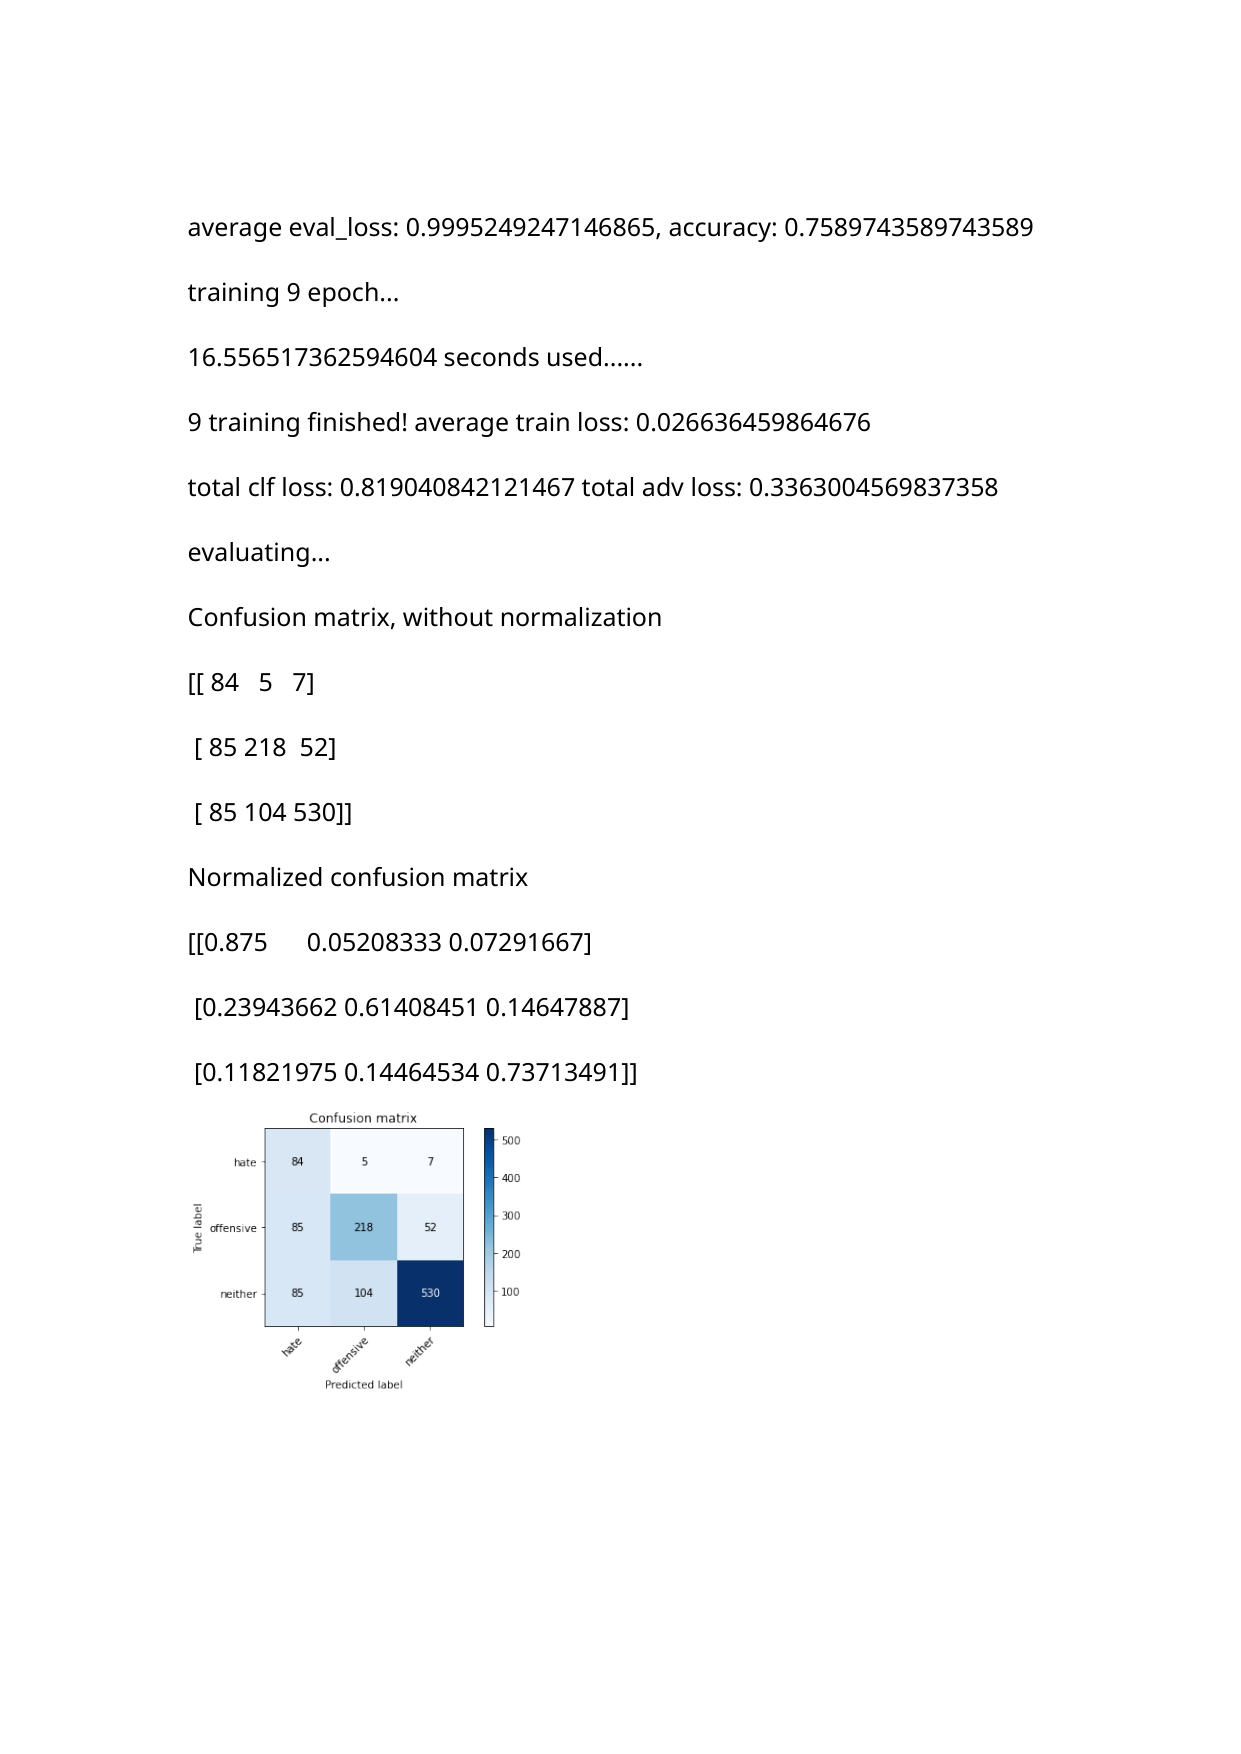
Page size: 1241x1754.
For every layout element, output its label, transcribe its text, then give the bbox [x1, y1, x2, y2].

text evaluating... [187, 519, 1053, 584]
text [ 85 218 52] [187, 714, 1053, 779]
text [ 85 104 530]] [187, 779, 1053, 844]
text [[ 84 5 7] [187, 649, 1053, 714]
text Confusion matrix, without normalization [187, 584, 1053, 649]
text 9 training finished! average train loss: 0.026636459864676 [187, 389, 1053, 454]
text [0.23943662 0.61408451 0.14647887] [187, 974, 1053, 1039]
picture [187, 1105, 528, 1397]
text [0.11821975 0.14464534 0.73713491]] [187, 1039, 1053, 1104]
text training 9 epoch... [187, 259, 1053, 324]
text Normalized confusion matrix [187, 844, 1053, 909]
text total clf loss: 0.819040842121467 total adv loss: 0.3363004569837358 [187, 454, 1053, 519]
text 16.556517362594604 seconds used...... [187, 324, 1053, 389]
text [[0.875 0.05208333 0.07291667] [187, 909, 1053, 974]
text average eval_loss: 0.9995249247146865, accuracy: 0.7589743589743589 [187, 194, 1053, 259]
